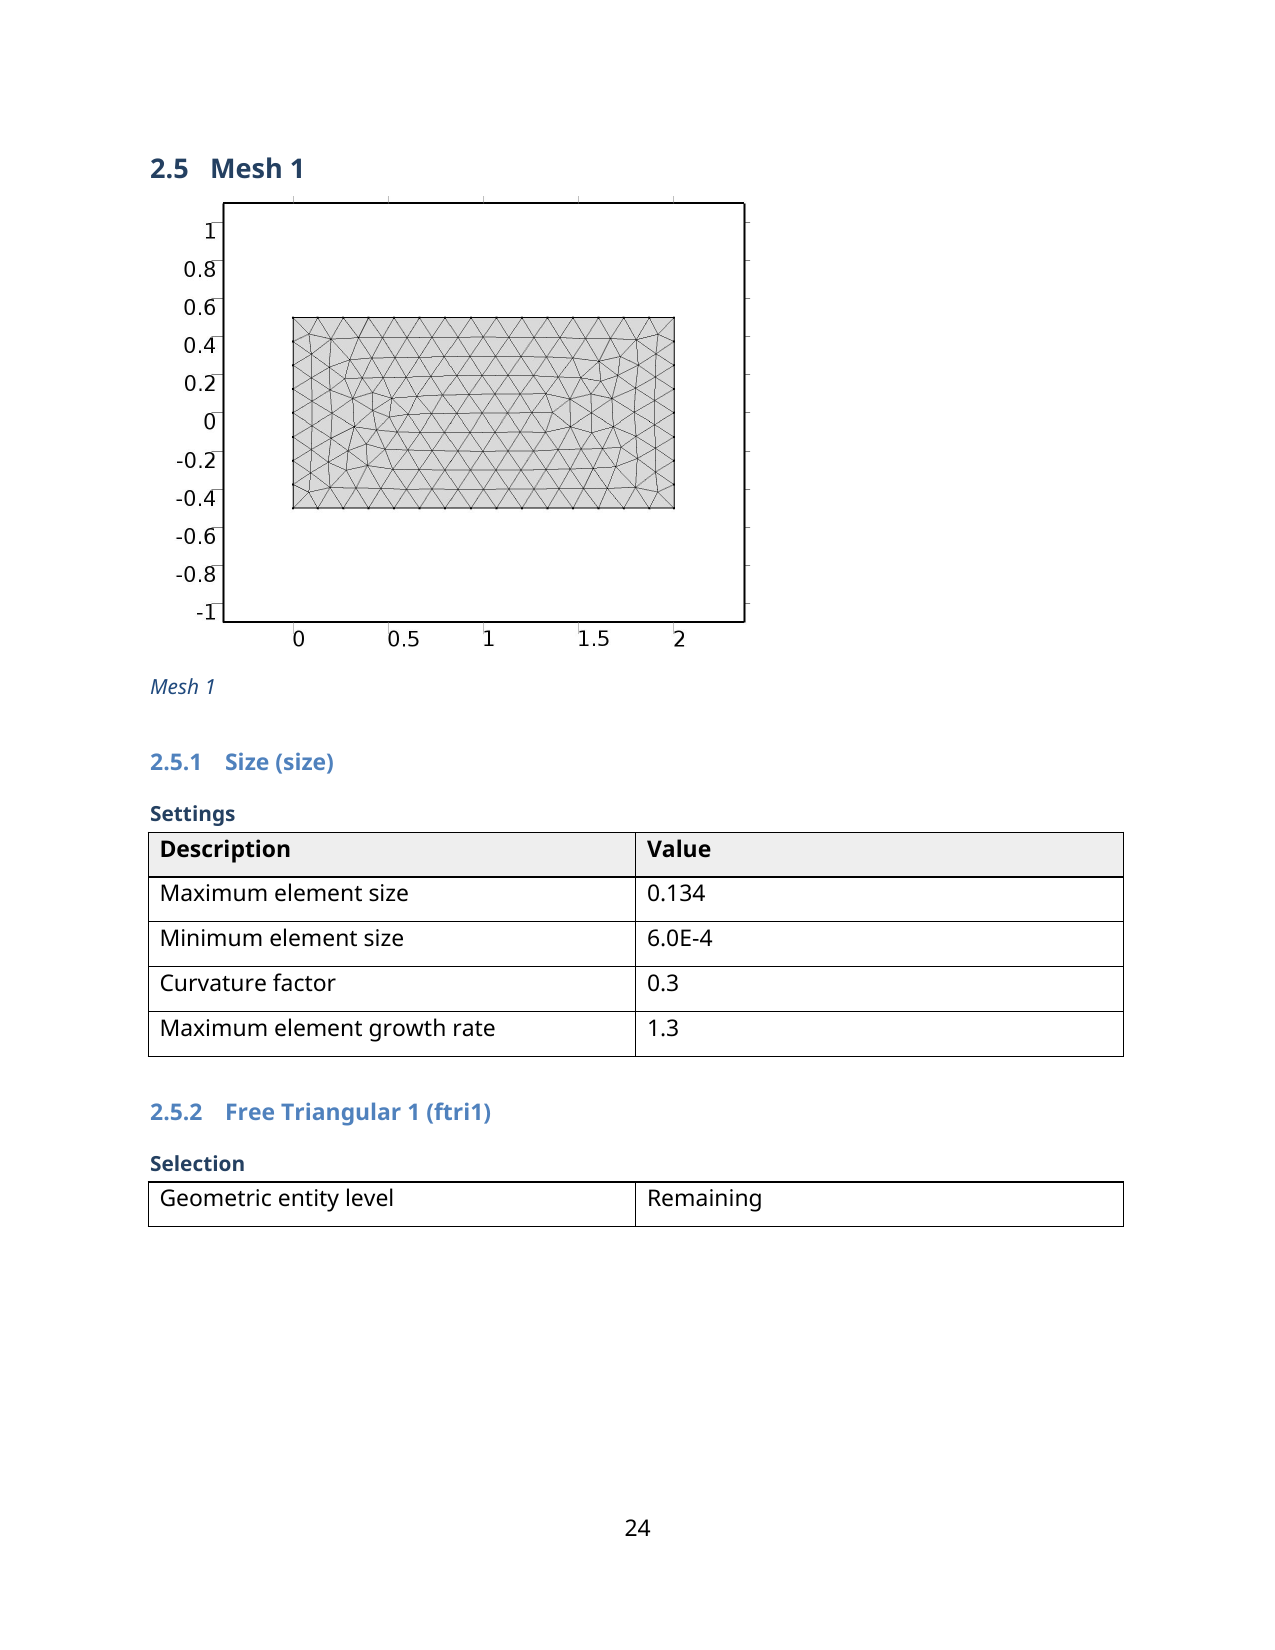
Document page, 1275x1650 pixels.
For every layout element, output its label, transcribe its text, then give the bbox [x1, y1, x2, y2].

subtitle Mesh 1 [150, 150, 1125, 187]
text Selection [150, 1149, 1125, 1177]
subtitle Size (size) [150, 746, 1125, 778]
table_header Value [636, 833, 1123, 876]
table_cell 6.0E-4 [636, 922, 1123, 966]
table_cell Minimum element size [149, 922, 635, 966]
table_header Remaining [636, 1183, 1123, 1226]
text Mesh 1 [150, 672, 1125, 701]
table_cell Maximum element growth rate [149, 1012, 635, 1056]
table_cell Maximum element size [149, 878, 635, 921]
table_cell 0.3 [636, 967, 1123, 1011]
table_header Description [149, 833, 635, 876]
table_cell 1.3 [636, 1012, 1123, 1056]
table_cell Curvature factor [149, 967, 635, 1011]
table_cell 0.134 [636, 878, 1123, 921]
picture [150, 196, 750, 647]
subtitle Free Triangular 1 (ftri1) [150, 1096, 1125, 1127]
text Settings [150, 799, 1125, 827]
table_header Geometric entity level [149, 1183, 635, 1226]
